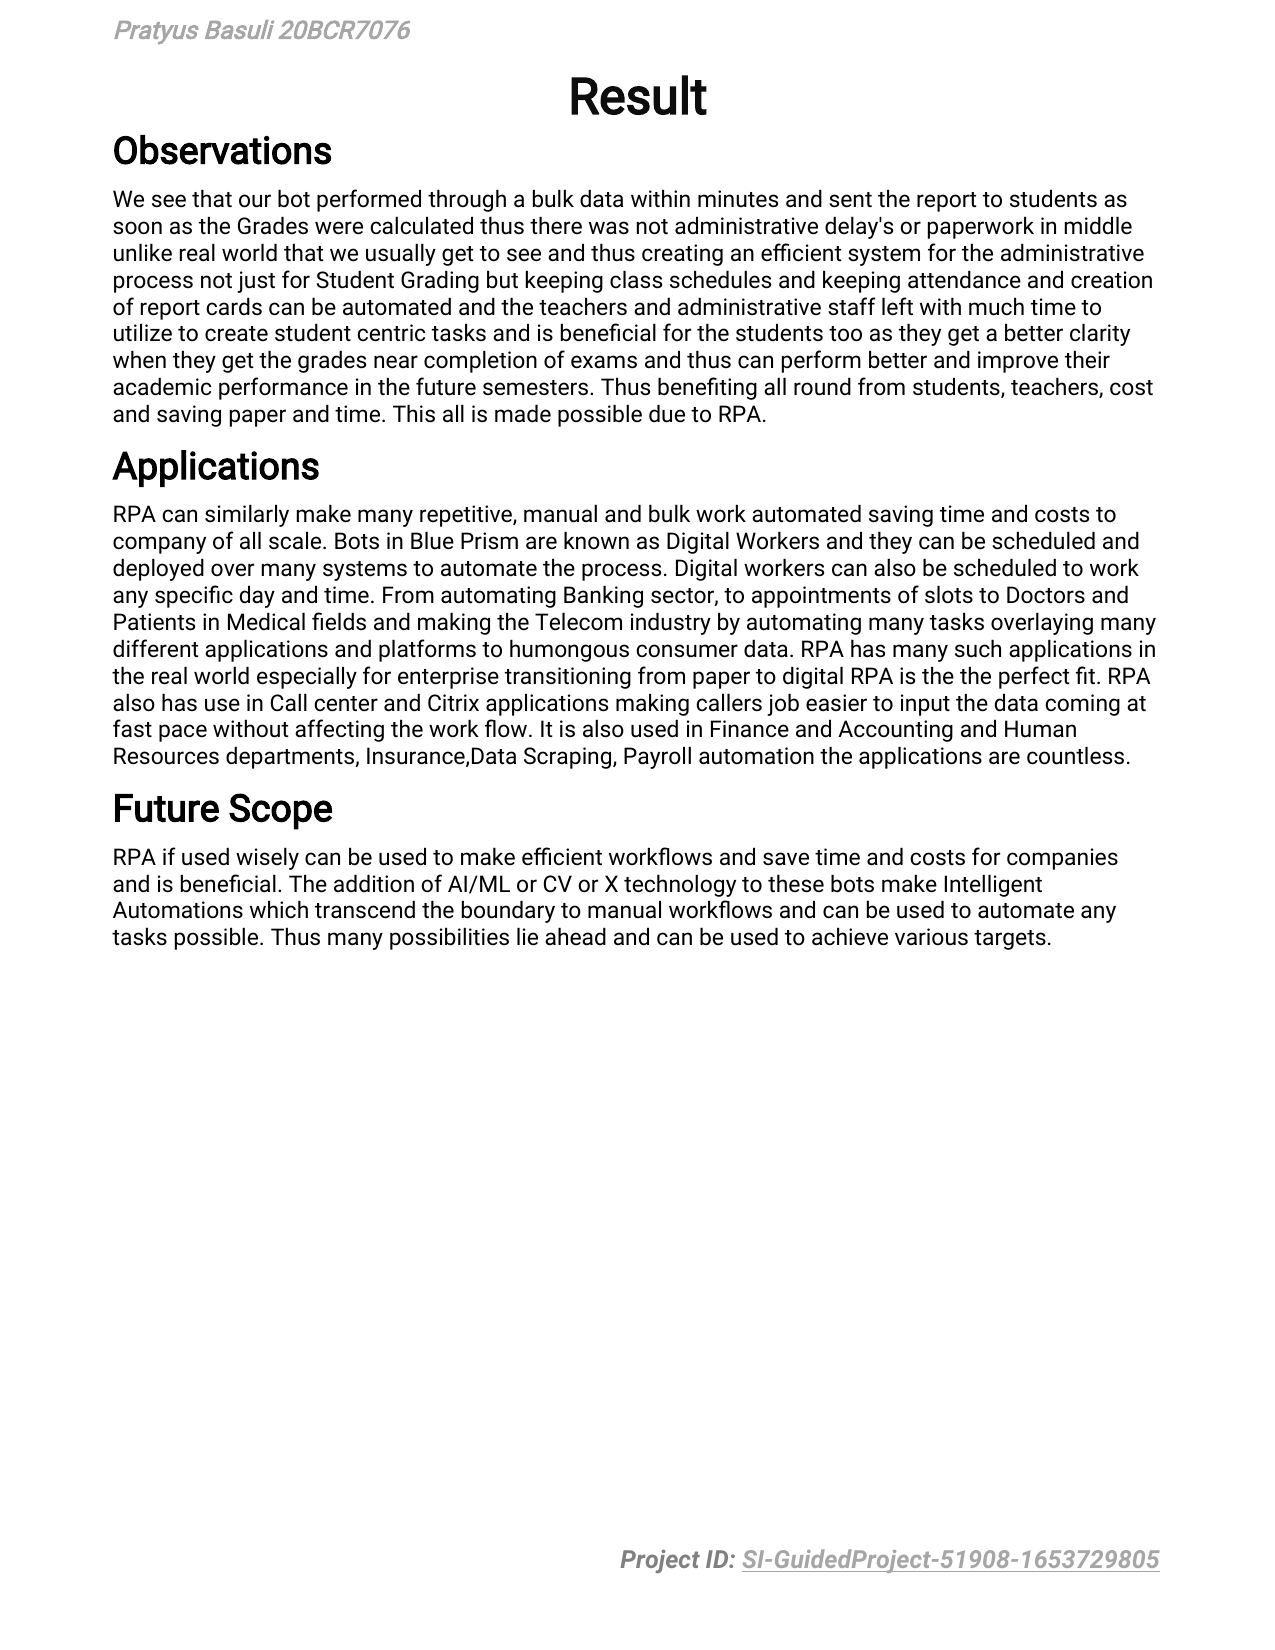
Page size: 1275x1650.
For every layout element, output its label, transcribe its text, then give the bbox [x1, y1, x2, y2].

text We see that our bot performed through a bulk data within minutes and sent the report to students as soon as the Grades were calculated thus there was not administrative delay's or paperwork in middle unlike real world that we usually get to see and thus creating an efficient system for the administrative process not just for Student Grading but keeping class schedules and keeping attendance and creation of report cards can be automated and the teachers and administrative staff left with much time to utilize to create student centric tasks and is beneficial for the students too as they get a better clarity when they get the grades near completion of exams and thus can perform better and improve their academic performance in the future semesters. Thus benefiting all round from students, teachers, cost and saving paper and time. This all is made possible due to RPA. [112, 186, 1162, 428]
subtitle Observations [112, 139, 1162, 169]
text RPA can similarly make many repetitive, manual and bulk work automated saving time and costs to company of all scale. Bots in Blue Prism are known as Digital Workers and they can be scheduled and deployed over many systems to automate the process. Digital workers can also be scheduled to work any specific day and time. From automating Banking sector, to appointments of slots to Doctors and Patients in Medical fields and making the Telecom industry by automating many tasks overlaying many different applications and platforms to humongous consumer data. RPA has many such applications in the real world especially for enterprise transitioning from paper to digital RPA is the the perfect fit. RPA also has use in Call center and Citrix applications making callers job easier to input the data coming at fast pace without affecting the work flow. It is also used in Finance and Accounting and Human Resources departments, Insurance,Data Scraping, Payroll automation the applications are countless. [112, 502, 1162, 770]
text RPA if used wisely can be used to make efficient workflows and save time and costs for companies and is beneficial. The addition of AI/ML or CV or X technology to these bots make Intelligent Automations which transcend the boundary to manual workflows and can be used to automate any tasks possible. Thus many possibilities lie ahead and can be used to achieve various targets. [112, 844, 1162, 951]
subtitle Applications [112, 455, 1162, 485]
subtitle Future Scope [112, 797, 1162, 827]
subtitle Result [112, 94, 1162, 119]
